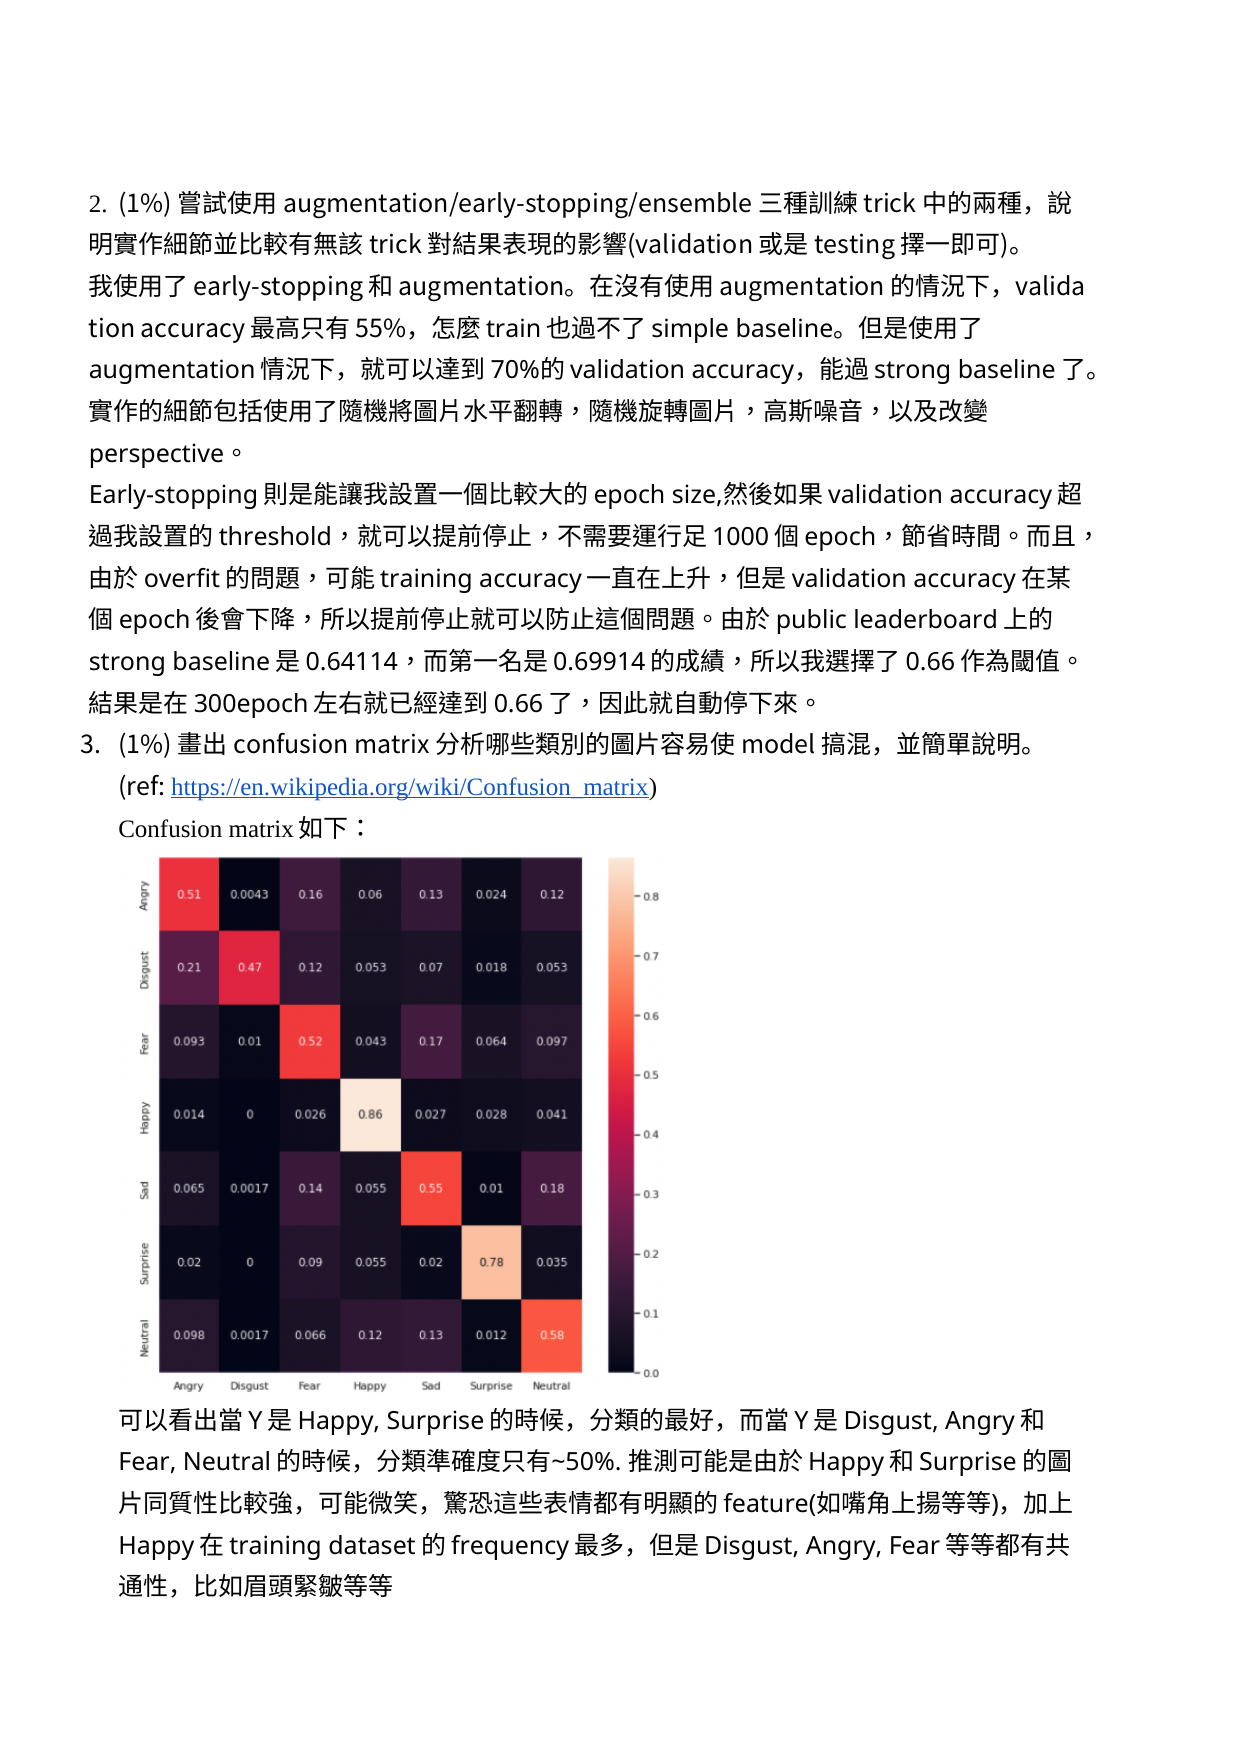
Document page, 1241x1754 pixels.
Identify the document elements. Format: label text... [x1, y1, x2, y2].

text Confusion matrix如下： [118, 808, 1090, 844]
picture [118, 849, 681, 1397]
text 可以看出當Y是Happy, Surprise的時候，分類的最好，而當Y是Disgust, Angry和Fear, Neutral的時候，分類準確度只有~50%. 推測可能是由於Happy和Surprise的圖片同質性比較強，可能微笑，驚恐這些表情都有明顯的feature(如嘴角上揚等等)，加上Happy在training dataset的frequency最多，但是Disgust, Angry, Fear等等都有共通性，比如眉頭緊皺等等 [118, 1400, 1090, 1603]
text Early-stopping則是能讓我設置一個比較大的epoch size,然後如果validation accuracy超過我設置的threshold，就可以提前停止，不需要運行足1000個epoch，節省時間。而且，由於overfit的問題，可能training accuracy一直在上升，但是validation accuracy在某個epoch後會下降，所以提前停止就可以防止這個問題。由於public leaderboard上的strong baseline是0.64114，而第一名是0.69914的成績，所以我選擇了0.66作為閾值。結果是在300epoch左右就已經達到0.66了，因此就自動停下來。 [88, 475, 1090, 719]
list (1%) 畫出 confusion matrix 分析哪些類別的圖片容易使 model 搞混，並簡單說明。 (ref: https://en.wikipedia.org/wiki/Confusion_matrix) [81, 725, 1090, 803]
list (1%) 嘗試使用 augmentation/early-stopping/ensemble 三種訓練 trick 中的兩種，說明實作細節並比較有無該 trick 對結果表現的影響(validation 或是 testing 擇一即可)。 我使用了early-stopping和augmentation。在沒有使用augmentation的情況下，validation accuracy最高只有55%，怎麼train也過不了simple baseline。但是使用了augmentation情況下，就可以達到70%的validation accuracy，能過strong baseline了。實作的細節包括使用了隨機將圖片水平翻轉，隨機旋轉圖片，高斯噪音，以及改變perspective。 [88, 183, 1090, 469]
